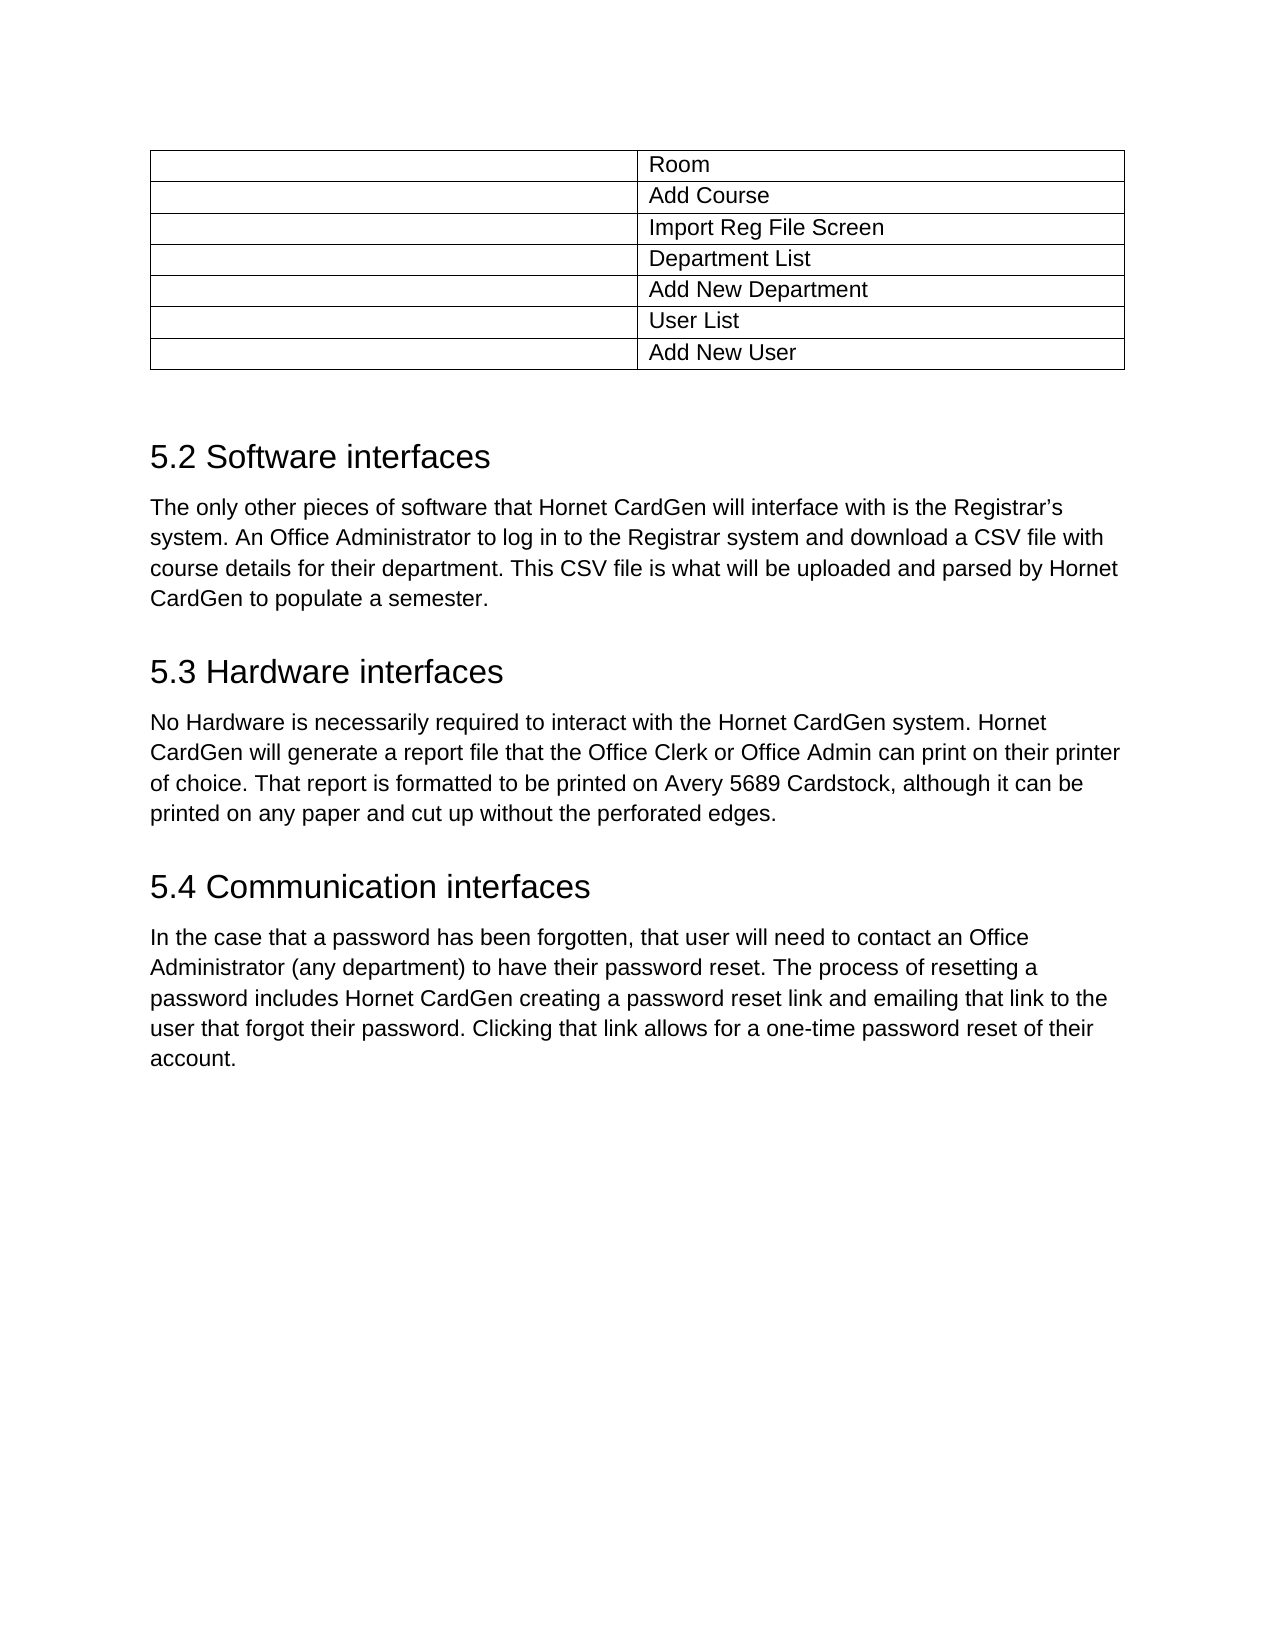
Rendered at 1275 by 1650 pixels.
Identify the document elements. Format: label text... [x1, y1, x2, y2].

table_cell [151, 307, 637, 337]
table_cell [151, 245, 637, 275]
table_cell Import Reg File Screen [638, 214, 1124, 244]
table_cell Add New User [638, 339, 1124, 369]
text In the case that a password has been forgotten, that user will need to contact an Office Administrator (any department) to have their password reset. The process of resetting a password includes Hornet CardGen creating a password reset link and emailing that link to the user that forgot their password. Clicking that link allows for a one-time password reset of their account. [150, 924, 1125, 1071]
table_cell Add New Department [638, 276, 1124, 306]
table_cell Add Course [638, 182, 1124, 212]
subtitle 5.2 Software interfaces [150, 437, 1125, 476]
table_cell [151, 214, 637, 244]
table_cell Course Detail and Edit View Course Section Day Text (MWF Room [638, 151, 1124, 181]
table_cell [151, 151, 637, 181]
table_cell Department List [638, 245, 1124, 275]
table_cell [151, 339, 637, 369]
table_cell User List [638, 307, 1124, 337]
subtitle 5.3 Hardware interfaces [150, 652, 1125, 691]
subtitle 5.4 Communication interfaces [150, 867, 1125, 906]
table_cell [151, 276, 637, 306]
text No Hardware is necessarily required to interact with the Hornet CardGen system. Hornet CardGen will generate a report file that the Office Clerk or Office Admin can print on their printer of choice. That report is formatted to be printed on Avery 5689 Cardstock, although it can be printed on any paper and cut up without the perforated edges. [150, 709, 1125, 826]
table_cell [151, 182, 637, 212]
